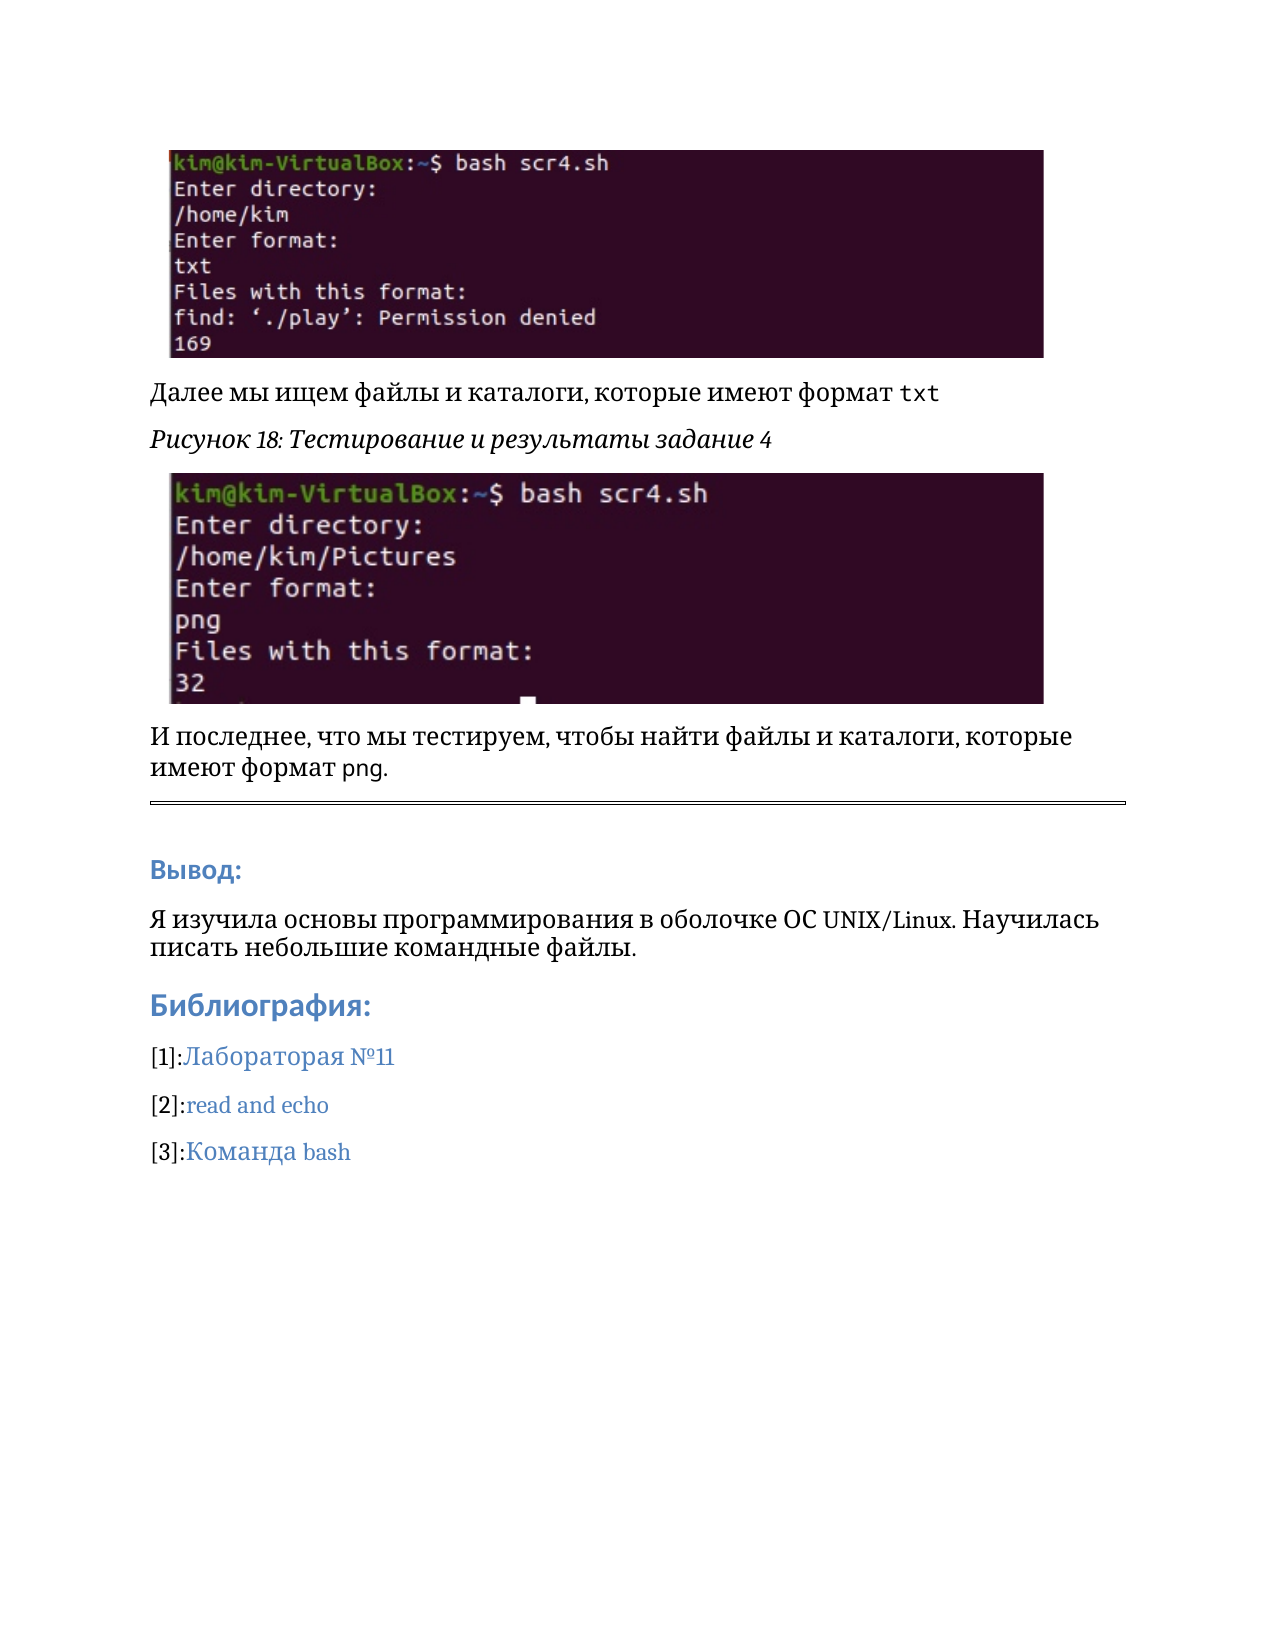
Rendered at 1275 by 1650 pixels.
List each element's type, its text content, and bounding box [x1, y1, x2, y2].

text [1]:Лабораторая №11 [150, 1043, 1125, 1072]
text [2]:read and echo [150, 1091, 1125, 1119]
subtitle Библиография: [150, 984, 1125, 1024]
text И последнее, что мы тестируем, чтобы найти файлы и каталоги, которые имеют формат png. [150, 723, 1125, 783]
picture [168, 473, 1044, 704]
text Я изучила основы программирования в оболочке ОС UNIX/Linux. Научилась писать небольшие командные файлы. [150, 906, 1125, 963]
subtitle Вывод: [150, 851, 1125, 887]
picture [168, 150, 1044, 358]
text Рисунок 18: Тестирование и результаты задание 4 [150, 426, 1125, 455]
text Далее мы ищем файлы и каталоги, которые имеют формат txt [150, 376, 1125, 408]
text [3]:Команда bash [150, 1138, 1125, 1167]
